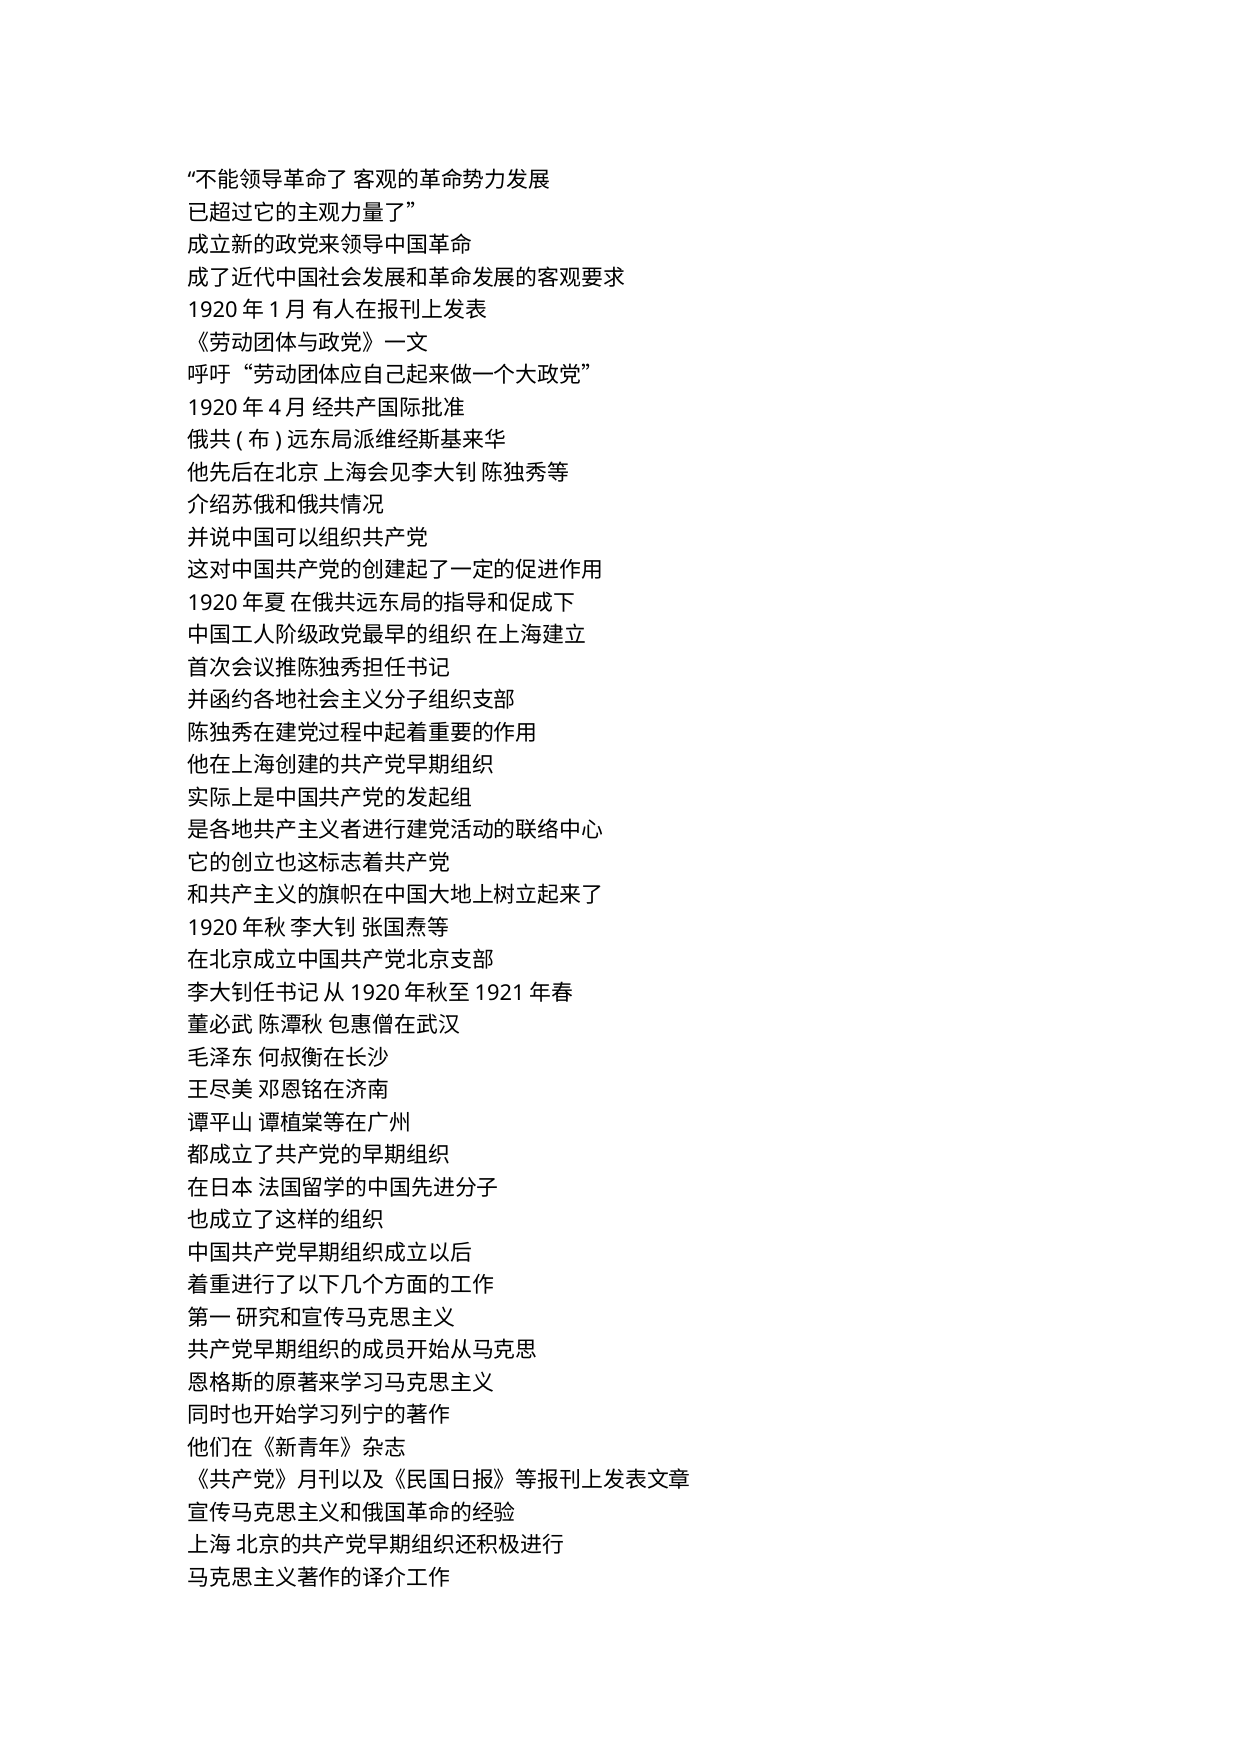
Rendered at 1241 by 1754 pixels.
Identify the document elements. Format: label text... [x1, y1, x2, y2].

text 他在上海创建的共产党早期组织 [187, 747, 1053, 779]
text 1920年夏 在俄共远东局的指导和促成下 [187, 584, 1053, 617]
text 已超过它的主观力量了” [187, 194, 1053, 227]
text 着重进行了以下几个方面的工作 [187, 1267, 1053, 1299]
text 《劳动团体与政党》一文 [187, 324, 1053, 357]
text 陈独秀在建党过程中起着重要的作用 [187, 714, 1053, 747]
text 谭平山 谭植棠等在广州 [187, 1104, 1053, 1137]
text 王尽美 邓恩铭在济南 [187, 1072, 1053, 1104]
text 董必武 陈潭秋 包惠僧在武汉 [187, 1007, 1053, 1039]
text 成立新的政党来领导中国革命 [187, 227, 1053, 259]
text 李大钊任书记 从1920年秋至1921年春 [187, 974, 1053, 1007]
text 中国工人阶级政党最早的组织 在上海建立 [187, 617, 1053, 649]
text 他先后在北京 上海会见李大钊 陈独秀等 [187, 454, 1053, 487]
text 是各地共产主义者进行建党活动的联络中心 [187, 812, 1053, 844]
text 马克思主义著作的译介工作 [187, 1559, 1053, 1592]
text 成了近代中国社会发展和革命发展的客观要求 [187, 259, 1053, 292]
text “不能领导革命了 客观的革命势力发展 [187, 162, 1053, 194]
text 呼吁“劳动团体应自己起来做一个大政党” [187, 357, 1053, 389]
text 同时也开始学习列宁的著作 [187, 1397, 1053, 1429]
text 这对中国共产党的创建起了一定的促进作用 [187, 552, 1053, 584]
text 在北京成立中国共产党北京支部 [187, 942, 1053, 974]
text 它的创立也这标志着共产党 [187, 844, 1053, 877]
text 1920年1月 有人在报刊上发表 [187, 292, 1053, 324]
text 上海 北京的共产党早期组织还积极进行 [187, 1527, 1053, 1559]
text 毛泽东 何叔衡在长沙 [187, 1039, 1053, 1072]
text 《共产党》月刊以及《民国日报》等报刊上发表文章 [187, 1462, 1053, 1494]
text 并函约各地社会主义分子组织支部 [187, 682, 1053, 714]
text 在日本 法国留学的中国先进分子 [187, 1169, 1053, 1202]
text 并说中国可以组织共产党 [187, 519, 1053, 552]
text 也成立了这样的组织 [187, 1202, 1053, 1234]
text 共产党早期组织的成员开始从马克思 [187, 1332, 1053, 1364]
text 实际上是中国共产党的发起组 [187, 779, 1053, 812]
text 都成立了共产党的早期组织 [187, 1137, 1053, 1169]
text 1920年秋 李大钊 张国焘等 [187, 909, 1053, 942]
text 恩格斯的原著来学习马克思主义 [187, 1364, 1053, 1397]
text 中国共产党早期组织成立以后 [187, 1234, 1053, 1267]
text 他们在《新青年》杂志 [187, 1429, 1053, 1462]
text 宣传马克思主义和俄国革命的经验 [187, 1494, 1053, 1527]
text 第一 研究和宣传马克思主义 [187, 1299, 1053, 1332]
text 1920年4月 经共产国际批准 [187, 389, 1053, 422]
text 介绍苏俄和俄共情况 [187, 487, 1053, 519]
text 和共产主义的旗帜在中国大地上树立起来了 [187, 877, 1053, 909]
text 首次会议推陈独秀担任书记 [187, 649, 1053, 682]
text 俄共 ( 布 ) 远东局派维经斯基来华 [187, 422, 1053, 454]
